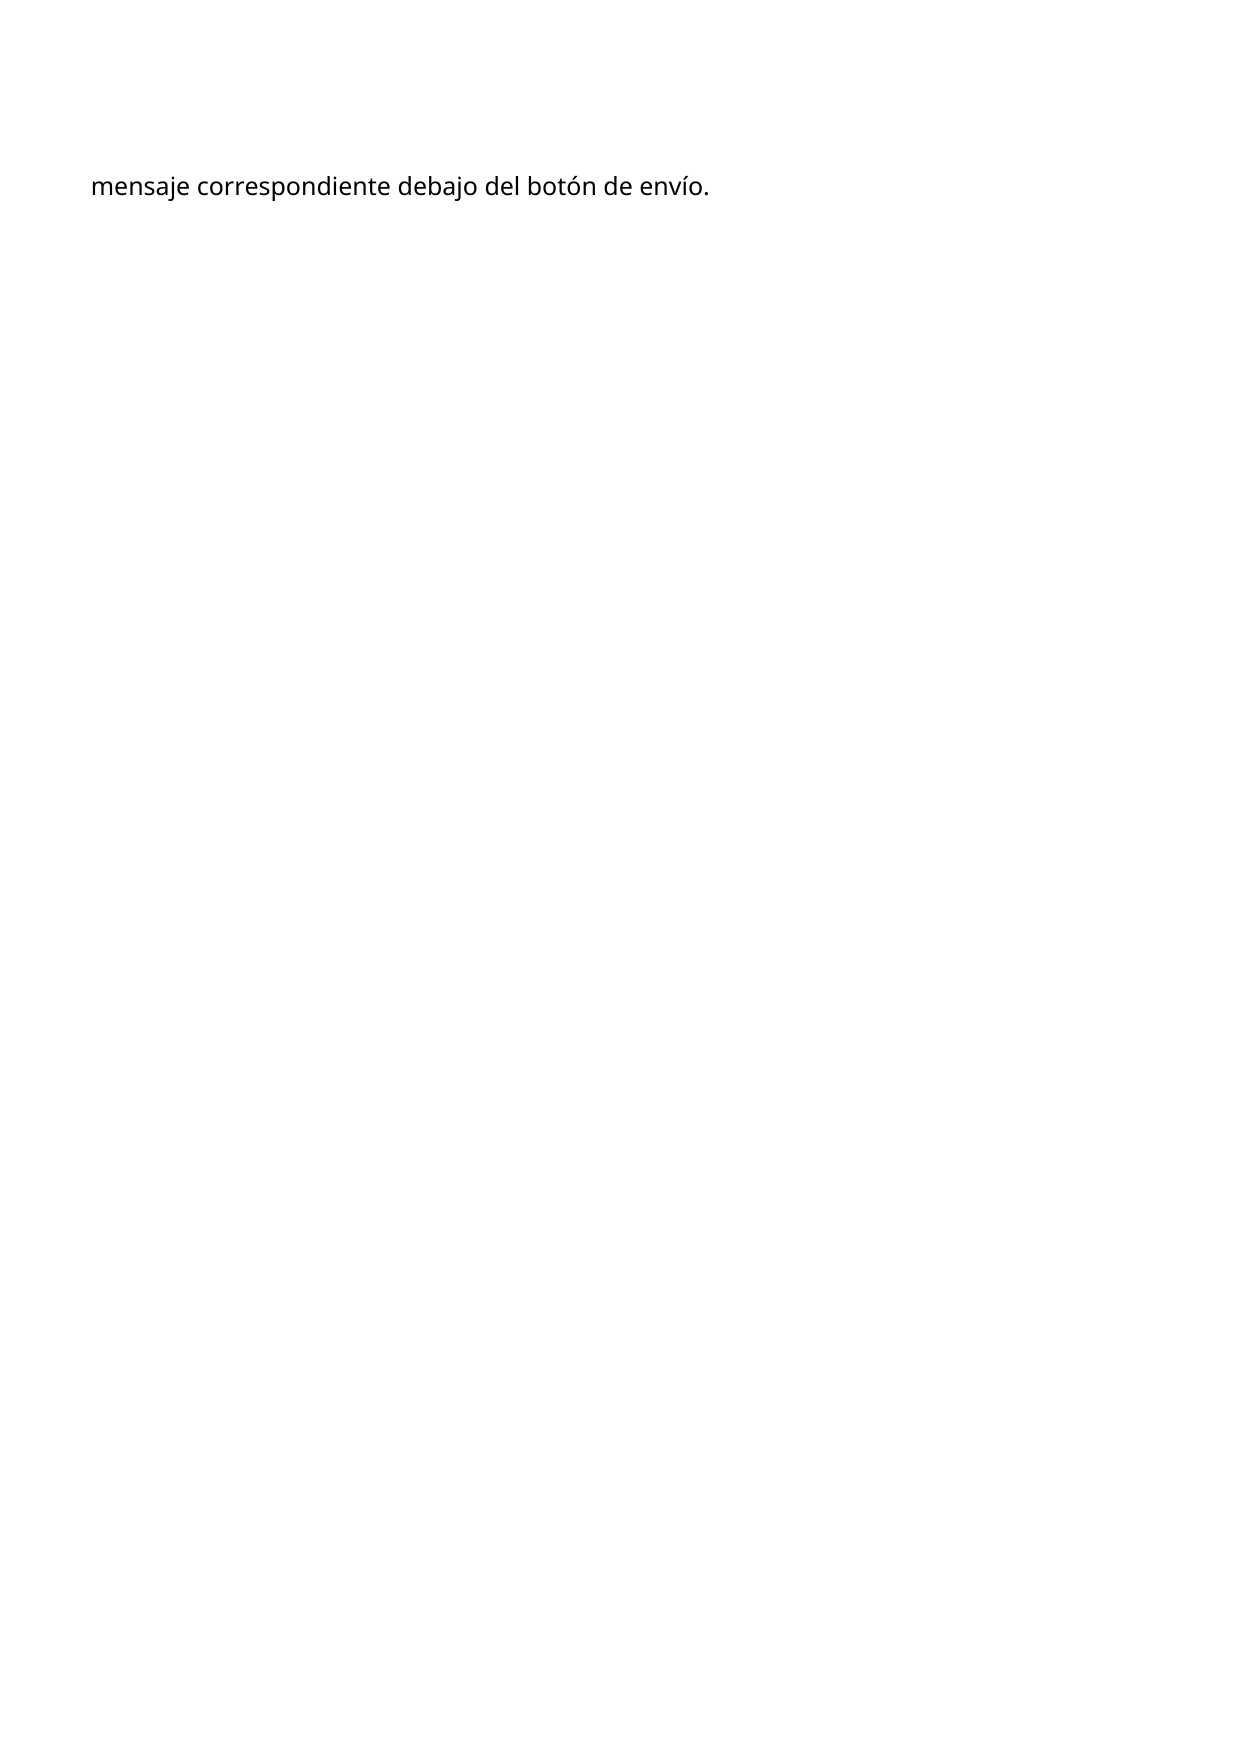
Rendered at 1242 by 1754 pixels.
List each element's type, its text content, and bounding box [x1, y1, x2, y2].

text Este componente permite a los usuarios calificar el sistema con una puntuación de 1 a 5 estrellas. Al hacer click en una estrella, se actualiza el estado rating. Al enviar la calificación, se realiza una solicitud a la API utilizando el token de autenticación guardado en el localStorage. Dependiendo de la respuesta, se muestra un mensaje de éxito o error. El componente también maneja el estado visual de las estrellas, cambiando su color según la calificación seleccionada, y muestra el mensaje correspondiente debajo del botón de envío. [91, 169, 1088, 203]
